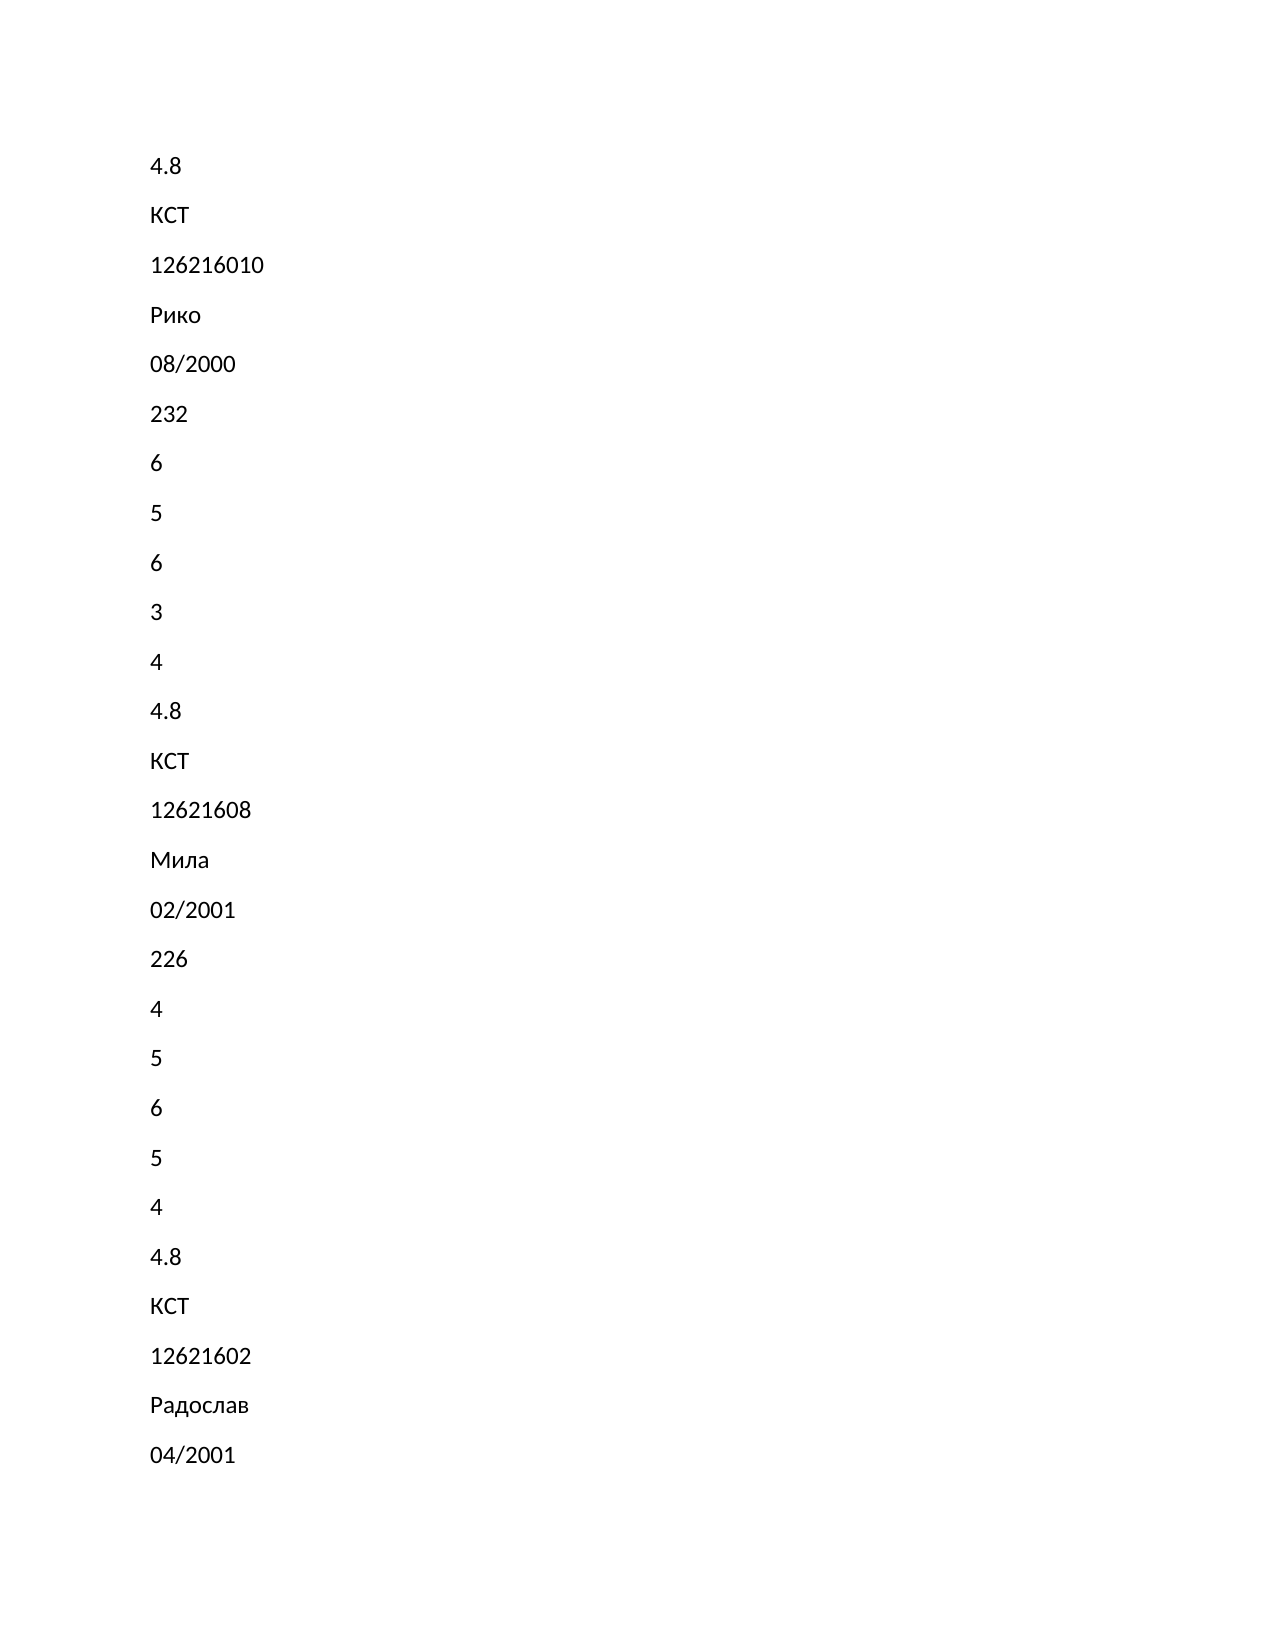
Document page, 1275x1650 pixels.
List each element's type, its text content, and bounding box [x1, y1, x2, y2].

text 4.8 [150, 695, 1125, 726]
text 4 [150, 646, 1125, 676]
text 12621608 [150, 794, 1125, 825]
text 4.8 [150, 150, 1125, 181]
text 3 [150, 596, 1125, 627]
text 12621602 [150, 1340, 1125, 1371]
text КСТ [150, 199, 1125, 230]
text 4 [150, 993, 1125, 1023]
text Мила [150, 844, 1125, 875]
text 4.8 [150, 1241, 1125, 1271]
text 08/2000 [150, 348, 1125, 379]
text 6 [150, 547, 1125, 577]
text 226 [150, 943, 1125, 974]
text 232 [150, 398, 1125, 428]
text 5 [150, 1142, 1125, 1172]
text 4 [150, 1191, 1125, 1222]
text Радослав [150, 1389, 1125, 1420]
text 6 [150, 447, 1125, 478]
text КСТ [150, 745, 1125, 776]
text 5 [150, 497, 1125, 528]
text 126216010 [150, 249, 1125, 280]
text 5 [150, 1042, 1125, 1073]
text 02/2001 [150, 894, 1125, 924]
text КСТ [150, 1290, 1125, 1321]
text 6 [150, 1092, 1125, 1123]
text 04/2001 [150, 1439, 1125, 1470]
text Рико [150, 299, 1125, 329]
